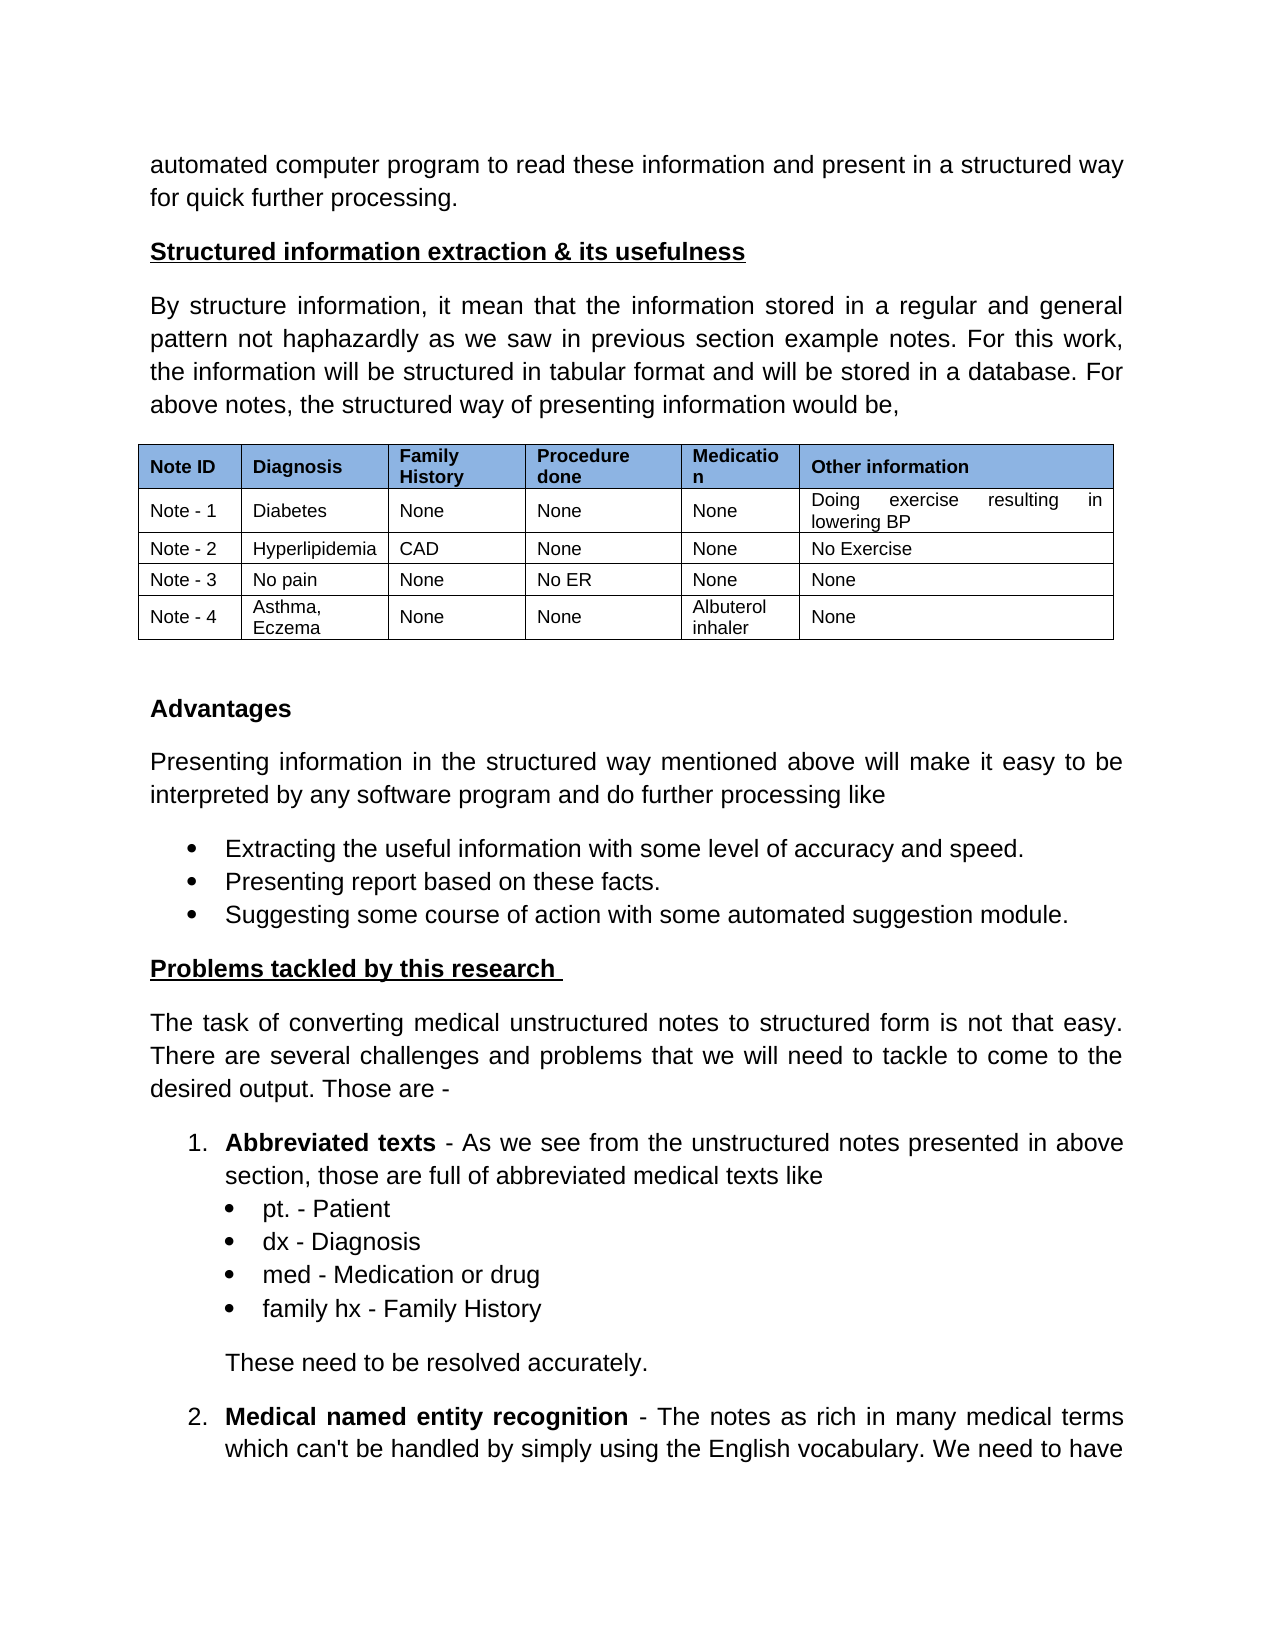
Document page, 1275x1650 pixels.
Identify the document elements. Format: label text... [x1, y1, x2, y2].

list med - Medication or drug [225, 1261, 1125, 1289]
table_cell Note - 2 [139, 533, 241, 563]
table_cell No pain [242, 564, 388, 594]
table_header Medication [682, 445, 799, 488]
list Abbreviated texts - As we see from the unstructured notes presented in above section, those are full of abbreviated medical texts like [187, 1128, 1125, 1190]
table_cell No ER [526, 564, 681, 594]
list Suggesting some course of action with some automated suggestion module. [187, 901, 1125, 929]
table_cell None [526, 596, 681, 639]
table_header Diagnosis [242, 445, 388, 488]
table_cell None [682, 489, 799, 532]
text Structured information extraction & its usefulness [150, 237, 1125, 266]
list pt. - Patient [225, 1194, 1125, 1223]
list Extracting the useful information with some level of accuracy and speed. [187, 834, 1125, 863]
text These need to be resolved accurately. [225, 1348, 1125, 1376]
table_cell Note - 4 [139, 596, 241, 639]
table_header Family History [389, 445, 525, 488]
table_cell None [800, 596, 1113, 639]
table_header Other information [800, 445, 1113, 488]
text Problems tackled by this research [150, 954, 1125, 983]
table_cell Note - 1 [139, 489, 241, 532]
table_cell Note - 3 [139, 564, 241, 594]
table_cell None [682, 564, 799, 594]
table_cell Asthma, Eczema [242, 596, 388, 639]
text The task of converting medical unstructured notes to structured form is not that easy. There are several challenges and problems that we will need to tackle to come to the desired output. Those are - [150, 1008, 1125, 1103]
list family hx - Family History [225, 1294, 1125, 1322]
table_cell None [389, 489, 525, 532]
table_cell Doing exercise resulting in lowering BP [800, 489, 1113, 532]
table_cell Hyperlipidemia [242, 533, 388, 563]
table_header Note ID [139, 445, 241, 488]
text Presenting information in the structured way mentioned above will make it easy to be interpreted by any software program and do further processing like [150, 747, 1125, 809]
table_cell Albuterol inhaler [682, 596, 799, 639]
table_cell None [682, 533, 799, 563]
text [150, 150, 1125, 212]
text By structure information, it mean that the information stored in a regular and general pattern not haphazardly as we saw in previous section example notes. For this work, the information will be structured in tabular format and will be stored in a database. For above notes, the structured way of presenting information would be, [150, 291, 1125, 418]
table_cell None [526, 533, 681, 563]
table_cell None [389, 596, 525, 639]
table_cell Diabetes [242, 489, 388, 532]
table_cell None [526, 489, 681, 532]
table_cell CAD [389, 533, 525, 563]
list dx - Diagnosis [225, 1227, 1125, 1256]
table_header Procedure done [526, 445, 681, 488]
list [187, 1401, 1125, 1463]
table_cell None [389, 564, 525, 594]
text Advantages [150, 693, 1125, 722]
table_cell No Exercise [800, 533, 1113, 563]
table_cell None [800, 564, 1113, 594]
list Presenting report based on these facts. [187, 867, 1125, 896]
